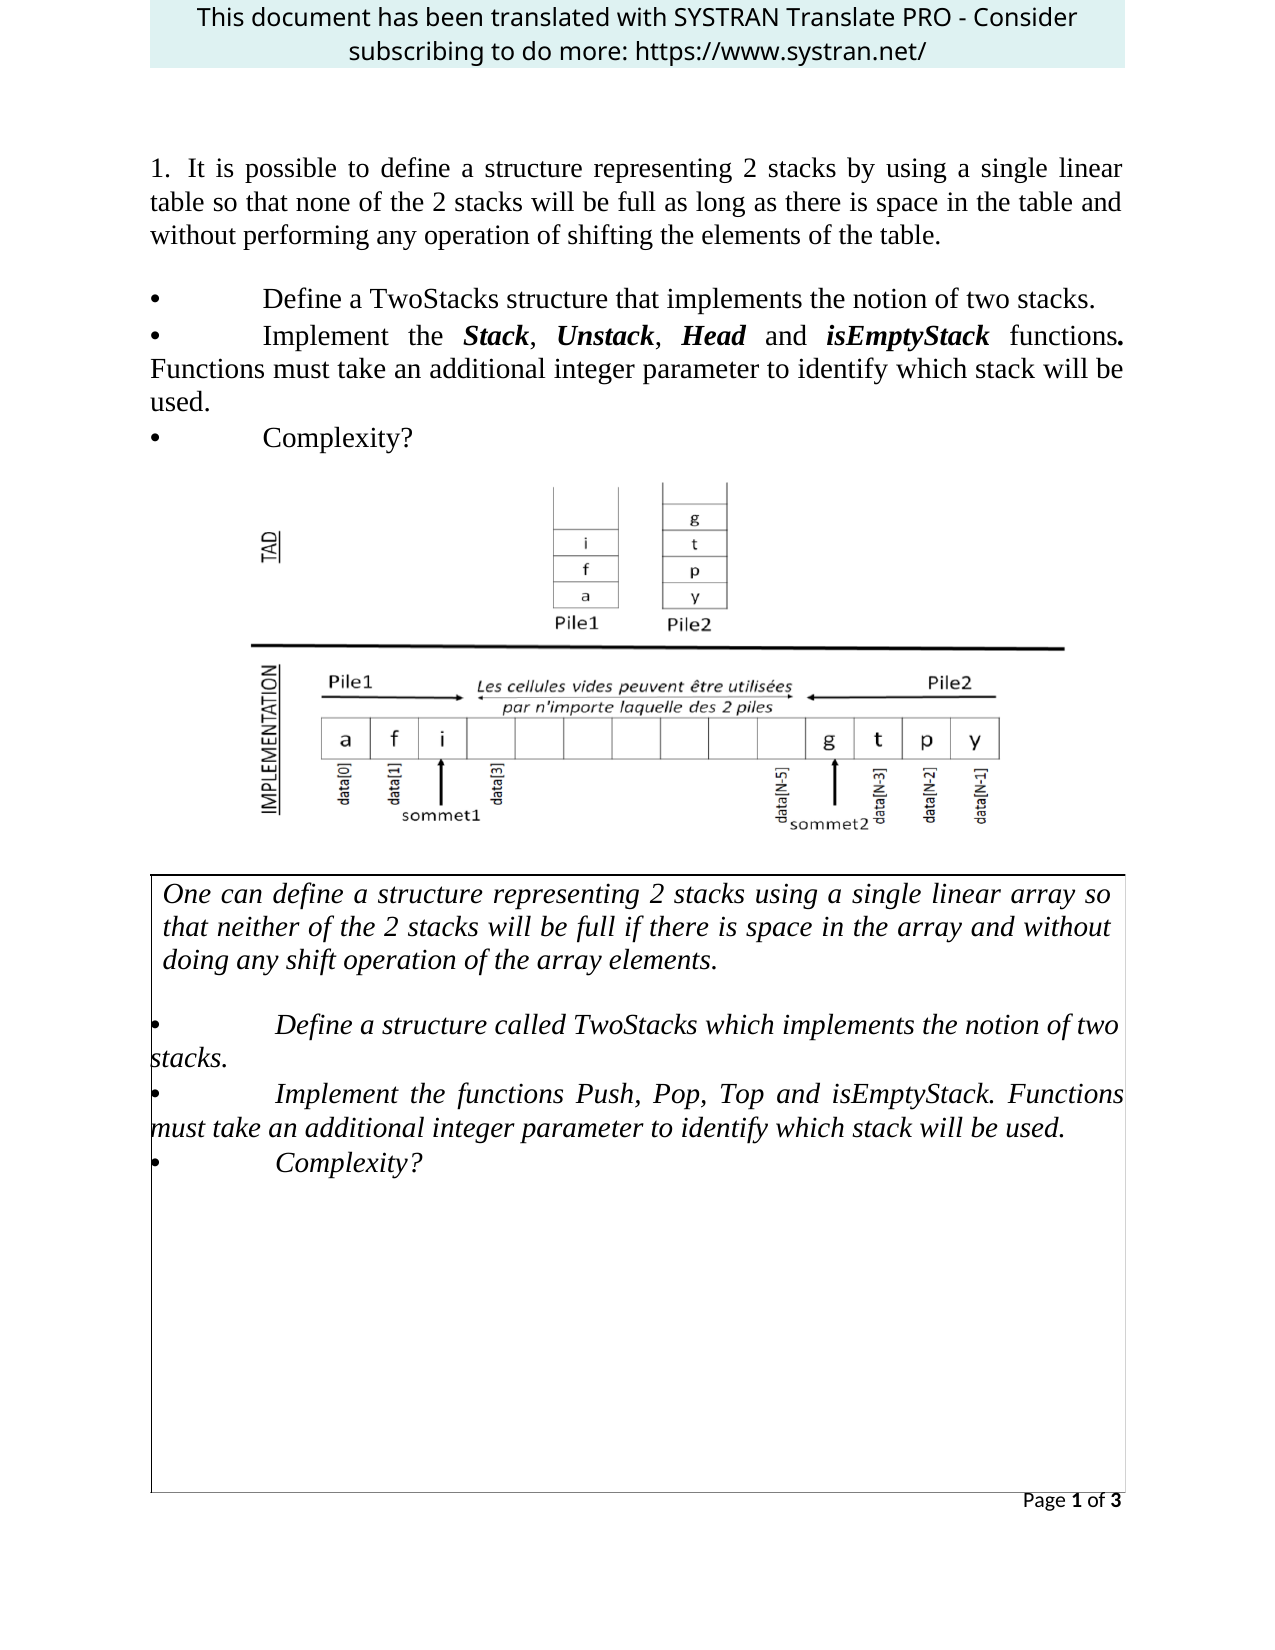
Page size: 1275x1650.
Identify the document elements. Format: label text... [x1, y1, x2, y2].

list Implement the Stack, Unstack, Head and isEmptyStack functions. Functions must take an additional integer parameter to identify which stack will be used. [150, 319, 1125, 417]
list Implement the functions Push, Pop, Top and isEmptyStack. Functions must take an additional integer parameter to identify which stack will be used. [150, 1078, 1125, 1143]
text Page 1 of 3 [1023, 1486, 1125, 1513]
list Complexity? [150, 420, 1125, 453]
list Define a TwoStacks structure that implements the notion of two stacks. [150, 281, 1125, 315]
text One can define a structure representing 2 stacks using a single linear array so that neither of the 2 stacks will be full if there is space in the array and without doing any shift operation of the array elements. [162, 877, 1112, 976]
picture [150, 482, 1126, 1493]
list Complexity? [150, 1145, 1125, 1179]
list Define a structure called TwoStacks which implements the notion of two stacks. [150, 1008, 1125, 1074]
list It is possible to define a structure representing 2 stacks by using a single linear table so that none of the 2 stacks will be full as long as there is space in the table and without performing any operation of shifting the elements of the table. [150, 151, 1125, 250]
